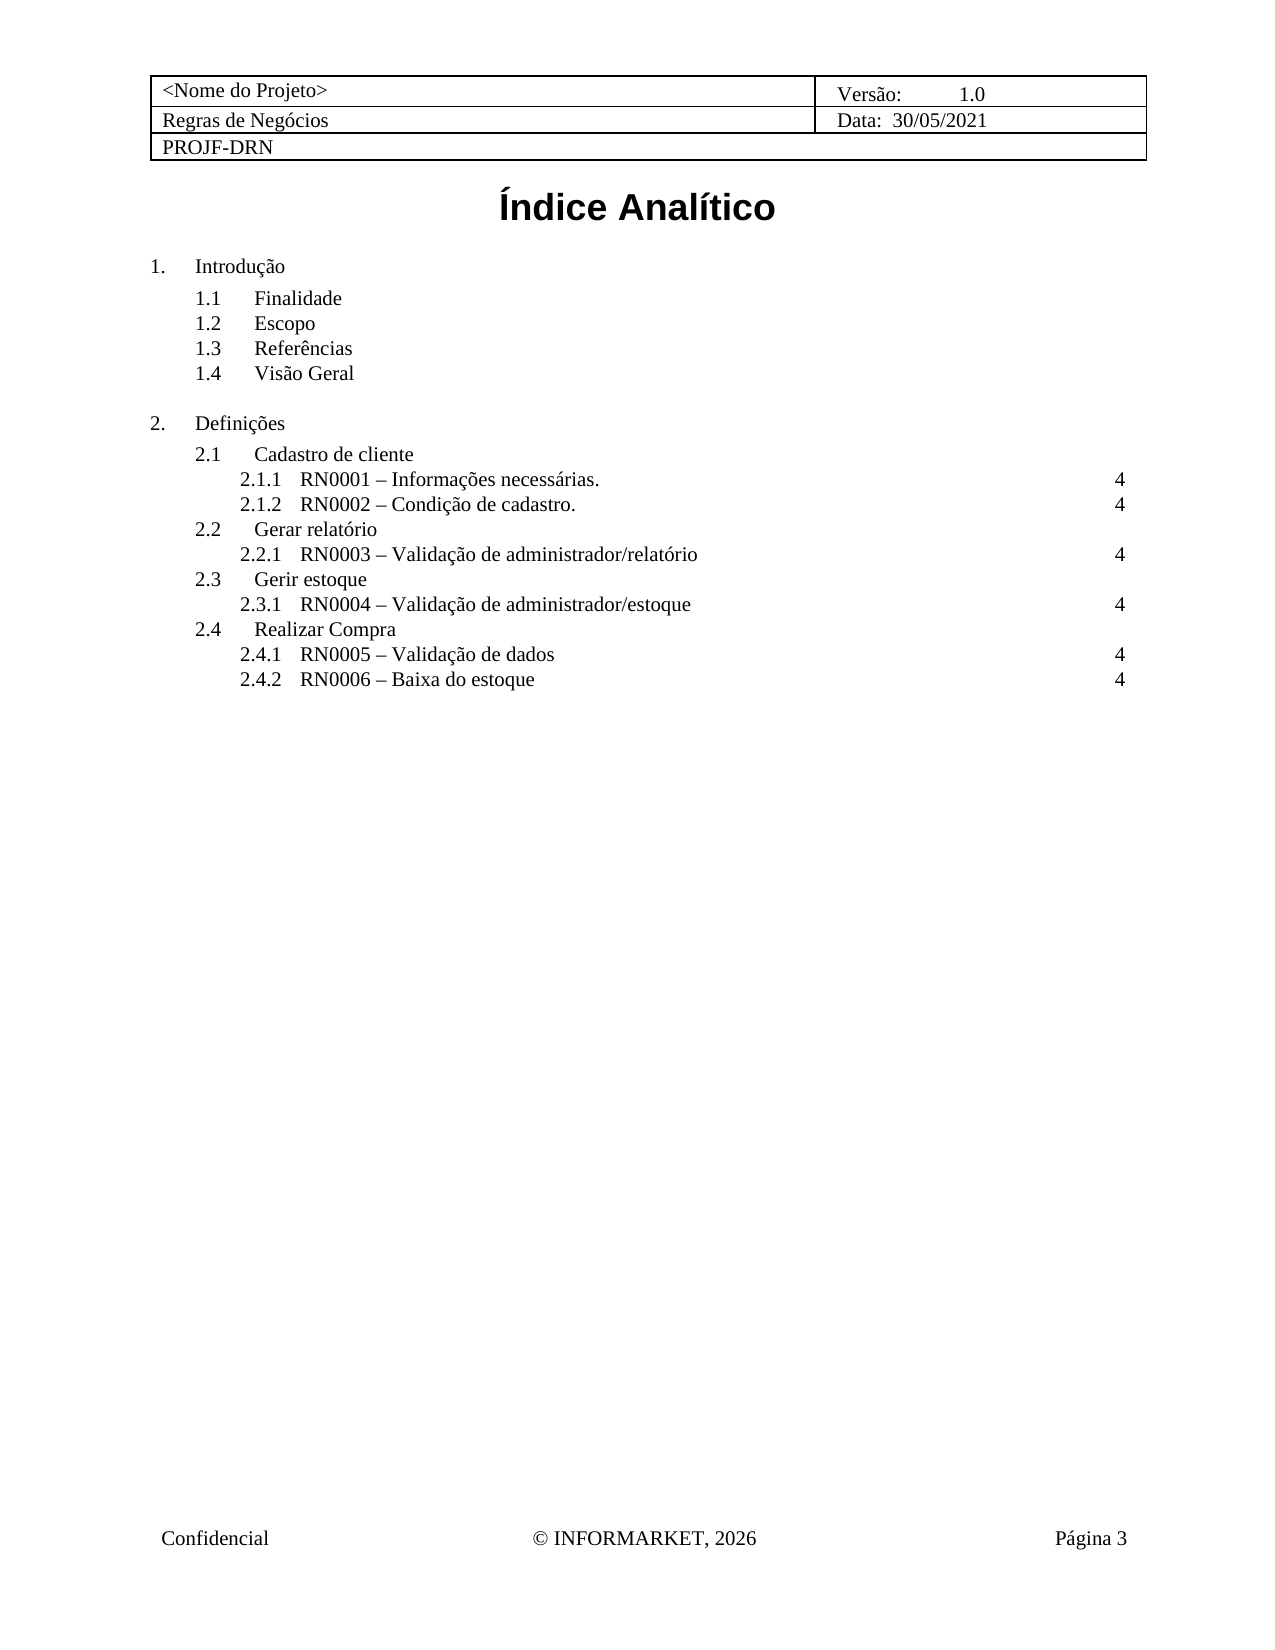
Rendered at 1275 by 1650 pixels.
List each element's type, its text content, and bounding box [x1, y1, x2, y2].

text 2.1.2 RN0002 – Condição de cadastro. 4 [240, 491, 1125, 516]
text 2. Definições 4 [150, 410, 1050, 435]
text 1. Introdução 4 [150, 253, 1050, 278]
text 2.1 Cadastro de cliente 4 [195, 441, 1050, 466]
text 2.2 Gerar relatório 4 [195, 516, 1050, 541]
text 2.4.1 RN0005 – Validação de dados 4 [240, 641, 1125, 666]
text 1.2 Escopo 4 [195, 310, 1050, 335]
text 2.4 Realizar Compra 4 [195, 616, 1050, 641]
text 2.2.1 RN0003 – Validação de administrador/relatório 4 [240, 541, 1125, 566]
text 1.4 Visão Geral 4 [195, 360, 1050, 385]
text 1.1 Finalidade 4 [195, 285, 1050, 310]
title Índice Analítico [150, 185, 1125, 228]
text 2.3.1 RN0004 – Validação de administrador/estoque 4 [240, 591, 1125, 616]
text 2.3 Gerir estoque 4 [195, 566, 1050, 591]
text 2.1.1 RN0001 – Informações necessárias. 4 [240, 466, 1125, 491]
text 1.3 Referências 4 [195, 335, 1050, 360]
text 2.4.2 RN0006 – Baixa do estoque 4 [240, 666, 1125, 691]
